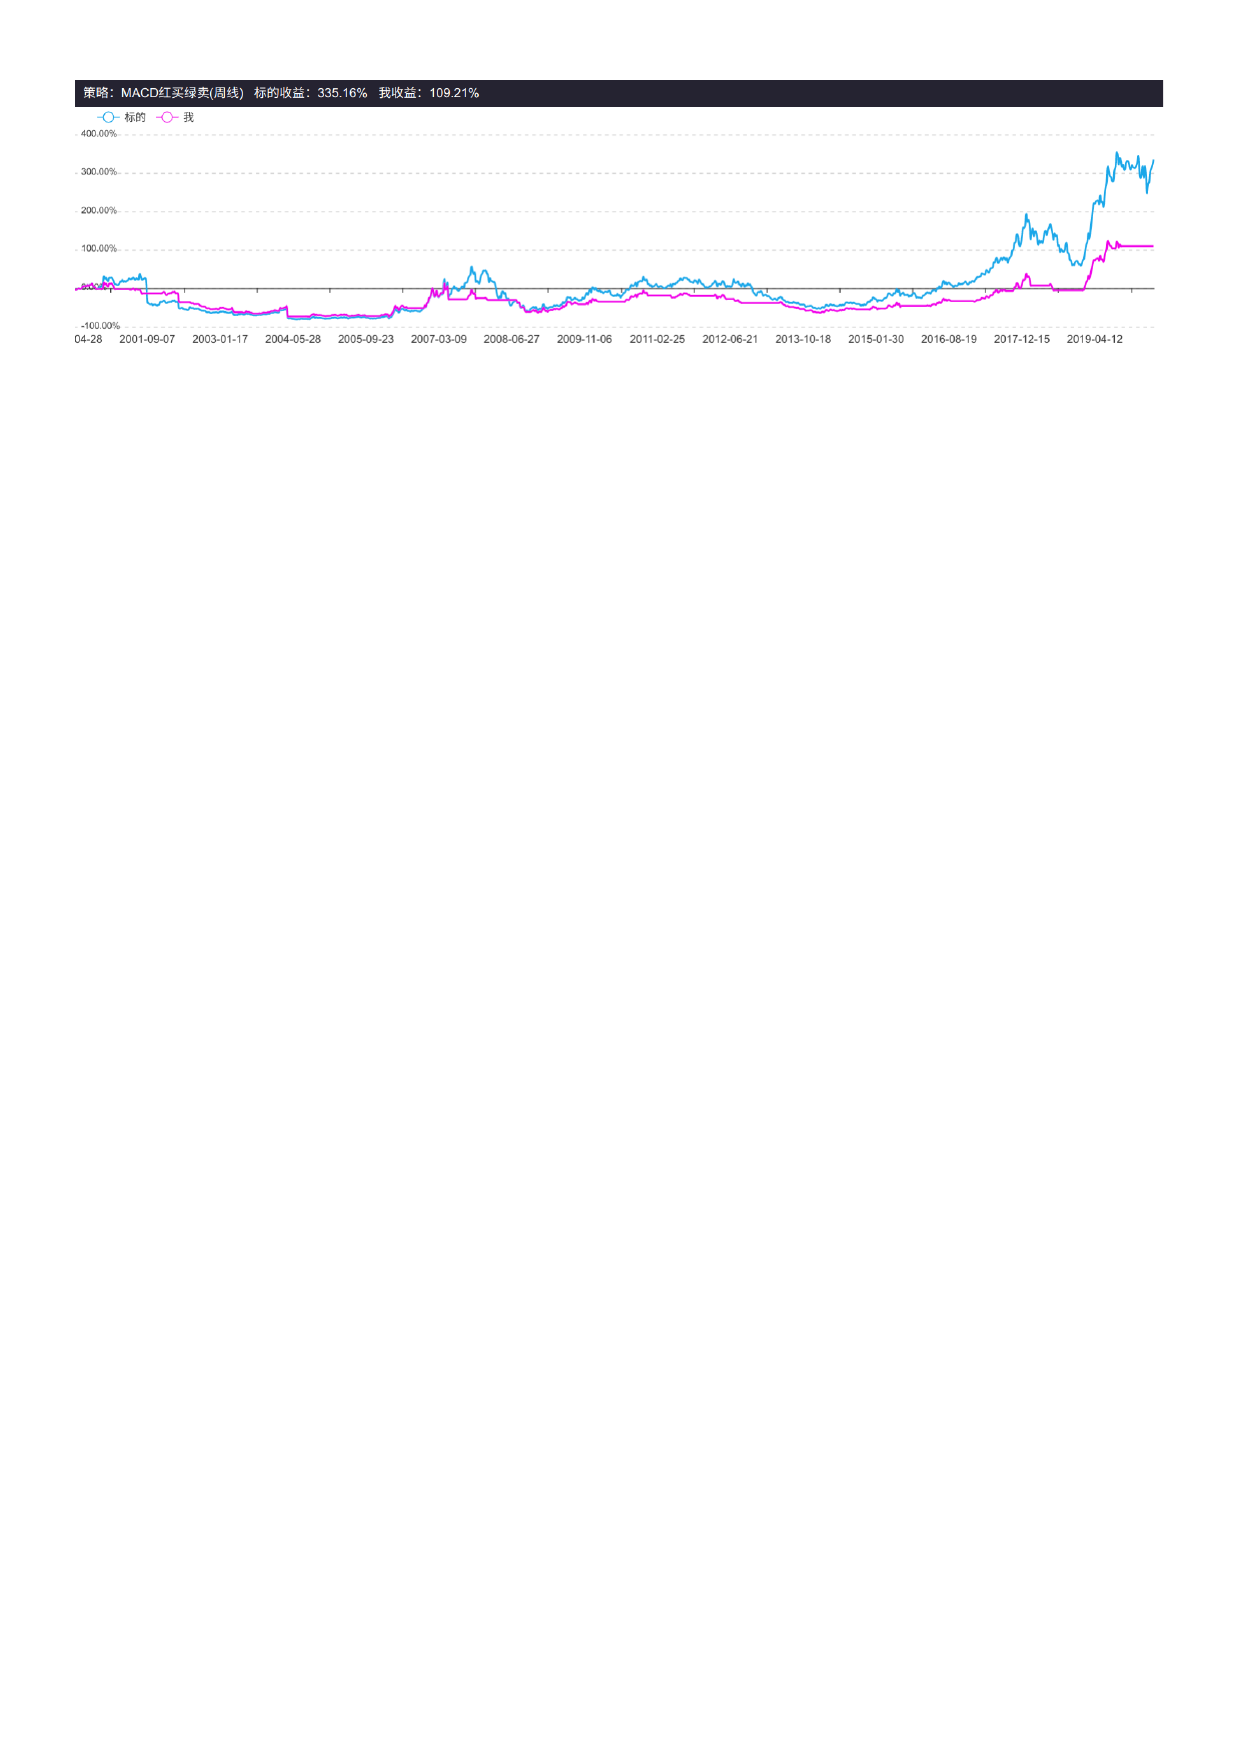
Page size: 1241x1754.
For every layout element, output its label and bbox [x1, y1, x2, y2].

picture [75, 80, 1164, 351]
